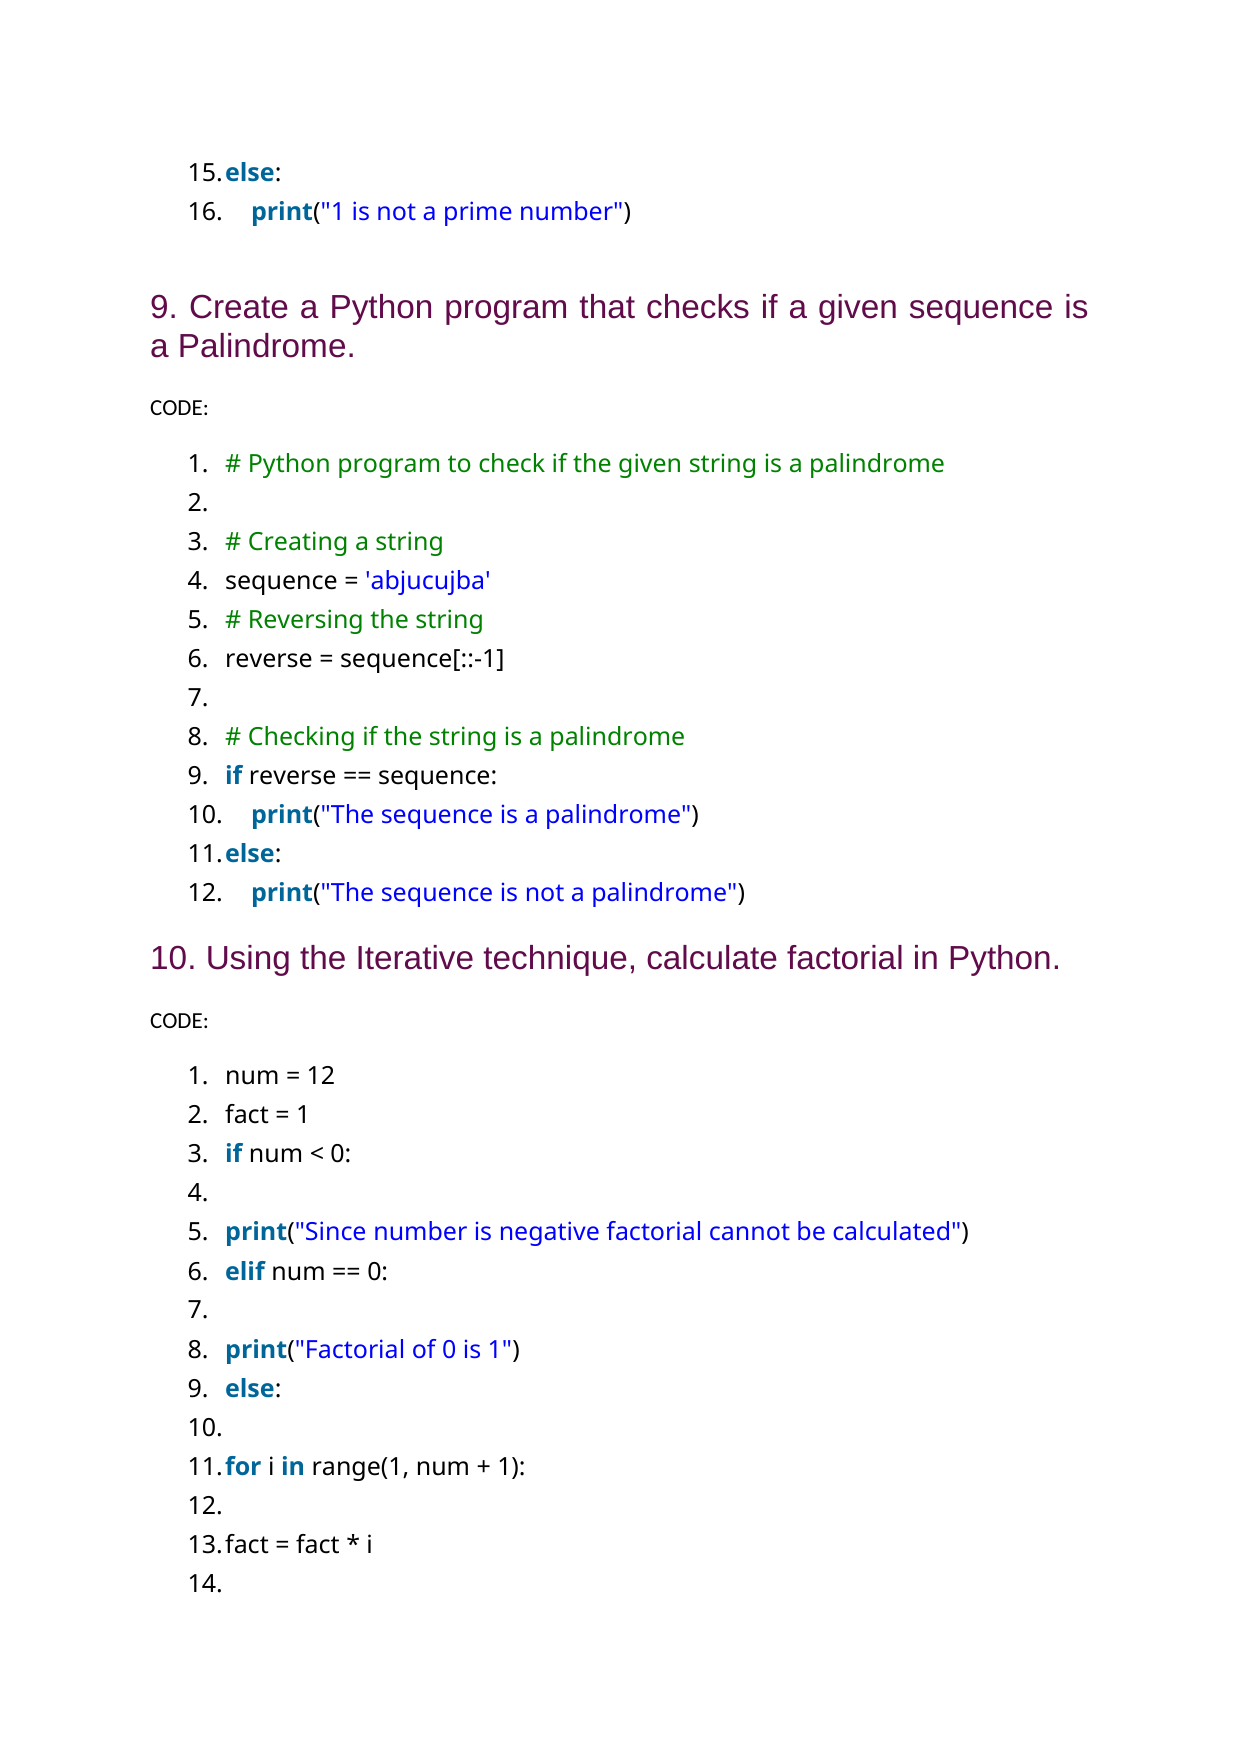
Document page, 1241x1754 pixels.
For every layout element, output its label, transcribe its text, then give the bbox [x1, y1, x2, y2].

list for i in range(1, num + 1): [187, 1443, 1090, 1482]
list fact = fact * i [187, 1522, 1090, 1561]
list if num < 0: [187, 1131, 1090, 1170]
list # Checking if the string is a palindrome [187, 714, 1090, 753]
text CODE: [150, 393, 1090, 422]
list print("Since number is negative factorial cannot be calculated") [187, 1209, 1090, 1248]
list # Creating a string [187, 518, 1090, 558]
list else: [187, 831, 1090, 870]
list print("The sequence is not a palindrome") [187, 870, 1090, 909]
list num = 12 [187, 1053, 1090, 1092]
text CODE: [150, 1006, 1090, 1034]
list # Python program to check if the given string is a palindrome [187, 440, 1090, 479]
list if reverse == sequence: [187, 753, 1090, 792]
subtitle 10. Using the Iterative technique, calculate factorial in Python. [150, 938, 1090, 977]
subtitle 9. Create a Python program that checks if a given sequence is a Palindrome. [150, 287, 1090, 364]
list elif num == 0: [187, 1248, 1090, 1287]
list # Reversing the string [187, 597, 1090, 636]
list fact = 1 [187, 1092, 1090, 1131]
list else: [187, 1365, 1090, 1404]
list print("1 is not a prime number") [187, 189, 1090, 228]
list sequence = 'abjucujba' [187, 558, 1090, 597]
list else: [187, 150, 1090, 189]
list print("The sequence is a palindrome") [187, 792, 1090, 831]
list print("Factorial of 0 is 1") [187, 1326, 1090, 1365]
list reverse = sequence[::-1] [187, 636, 1090, 675]
